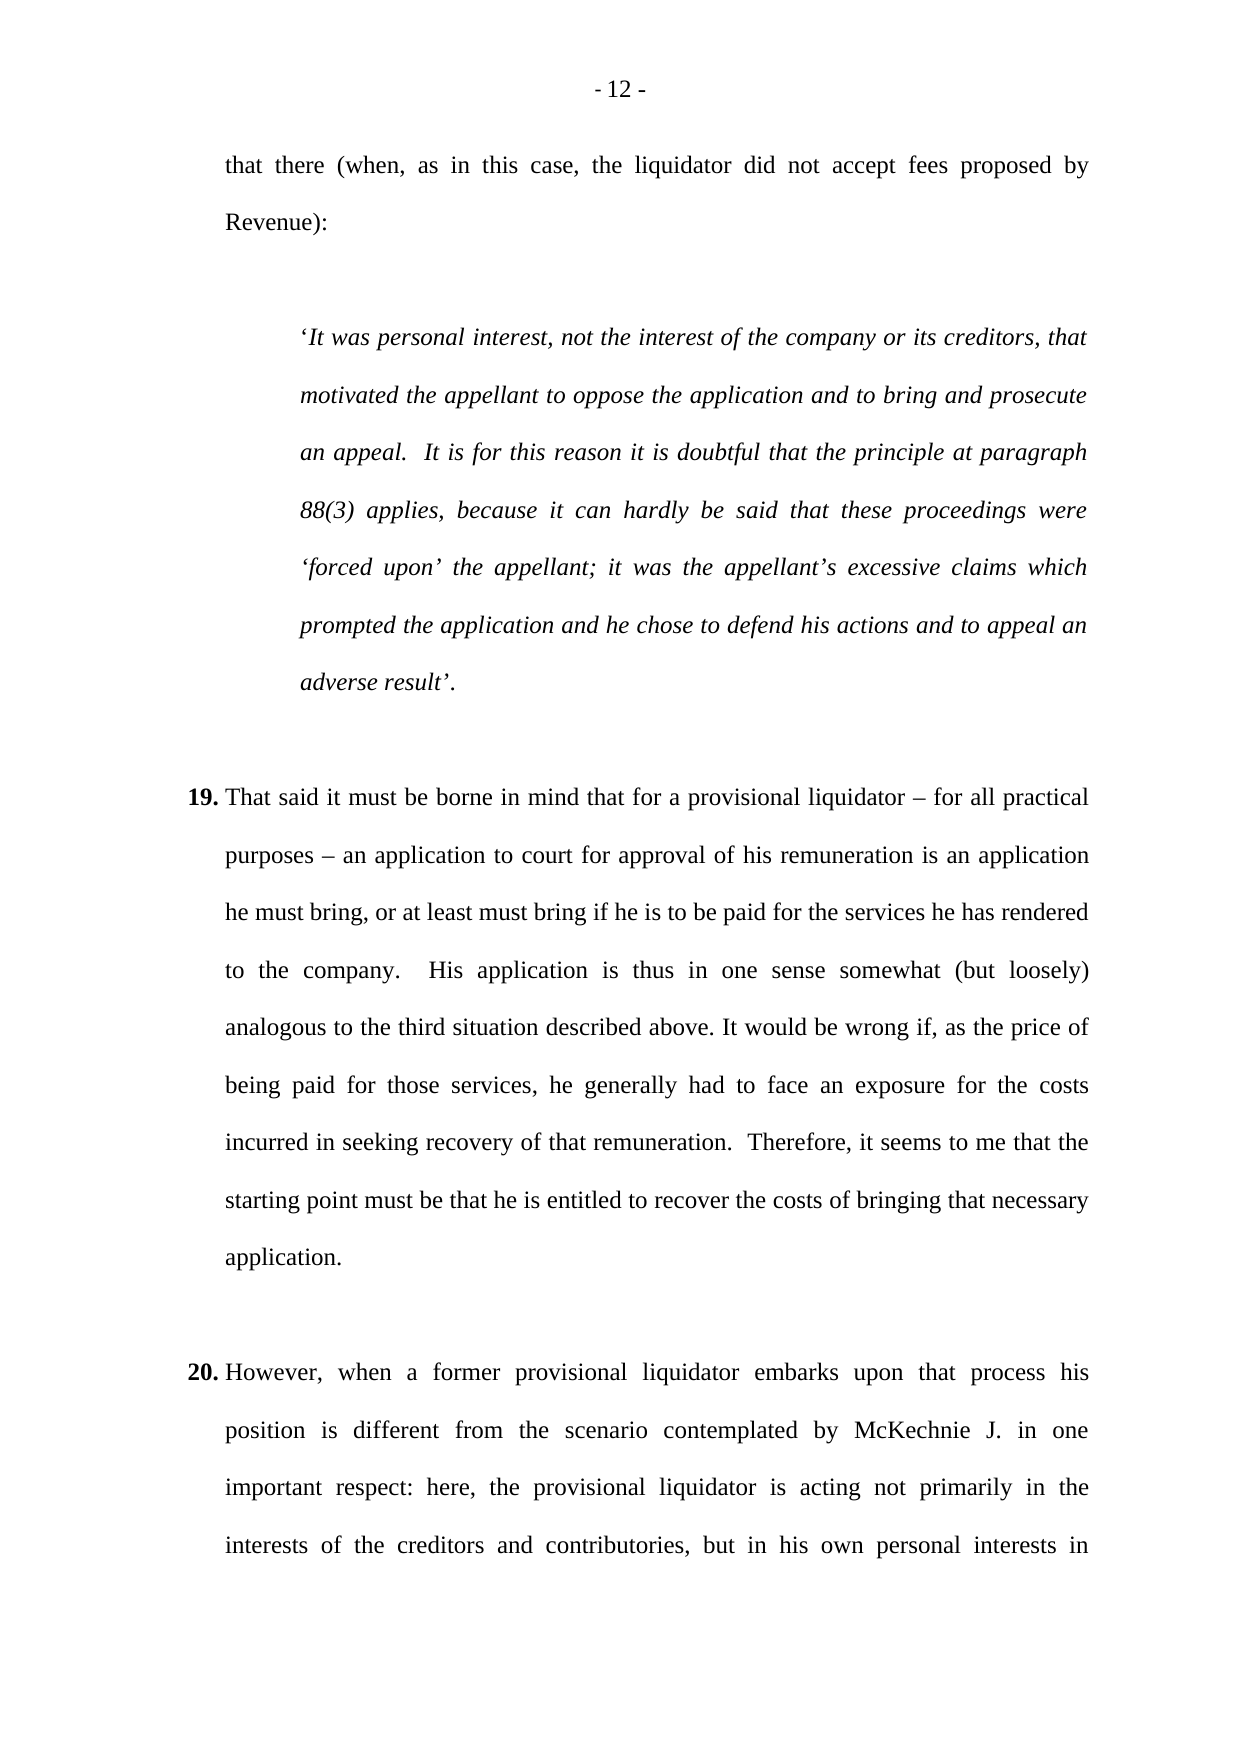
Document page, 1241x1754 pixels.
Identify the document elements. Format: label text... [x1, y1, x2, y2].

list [187, 1357, 1090, 1559]
list That said it must be borne in mind that for a provisional liquidator – for all practical purposes – an application to court for approval of his remuneration is an application he must bring, or at least must bring if he is to be paid for the services he has rendered to the company. His application is thus in one sense somewhat (but loosely) analogous to the third situation described above. It would be wrong if, as the price of being paid for those services, he generally had to face an exposure for the costs incurred in seeking recovery of that remuneration. Therefore, it seems to me that the starting point must be that he is entitled to recover the costs of bringing that necessary application. [187, 782, 1090, 1271]
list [187, 150, 1090, 236]
list ‘It was personal interest, not the interest of the company or its creditors, that motivated the appellant to oppose the application and to bring and prosecute an appeal. It is for this reason it is doubtful that the principle at paragraph 88(3) applies, because it can hardly be said that these proceedings were ‘forced upon’ the appellant; it was the appellant’s excessive claims which prompted the application and he chose to defend his actions and to appeal an adverse result’. [300, 322, 1090, 696]
